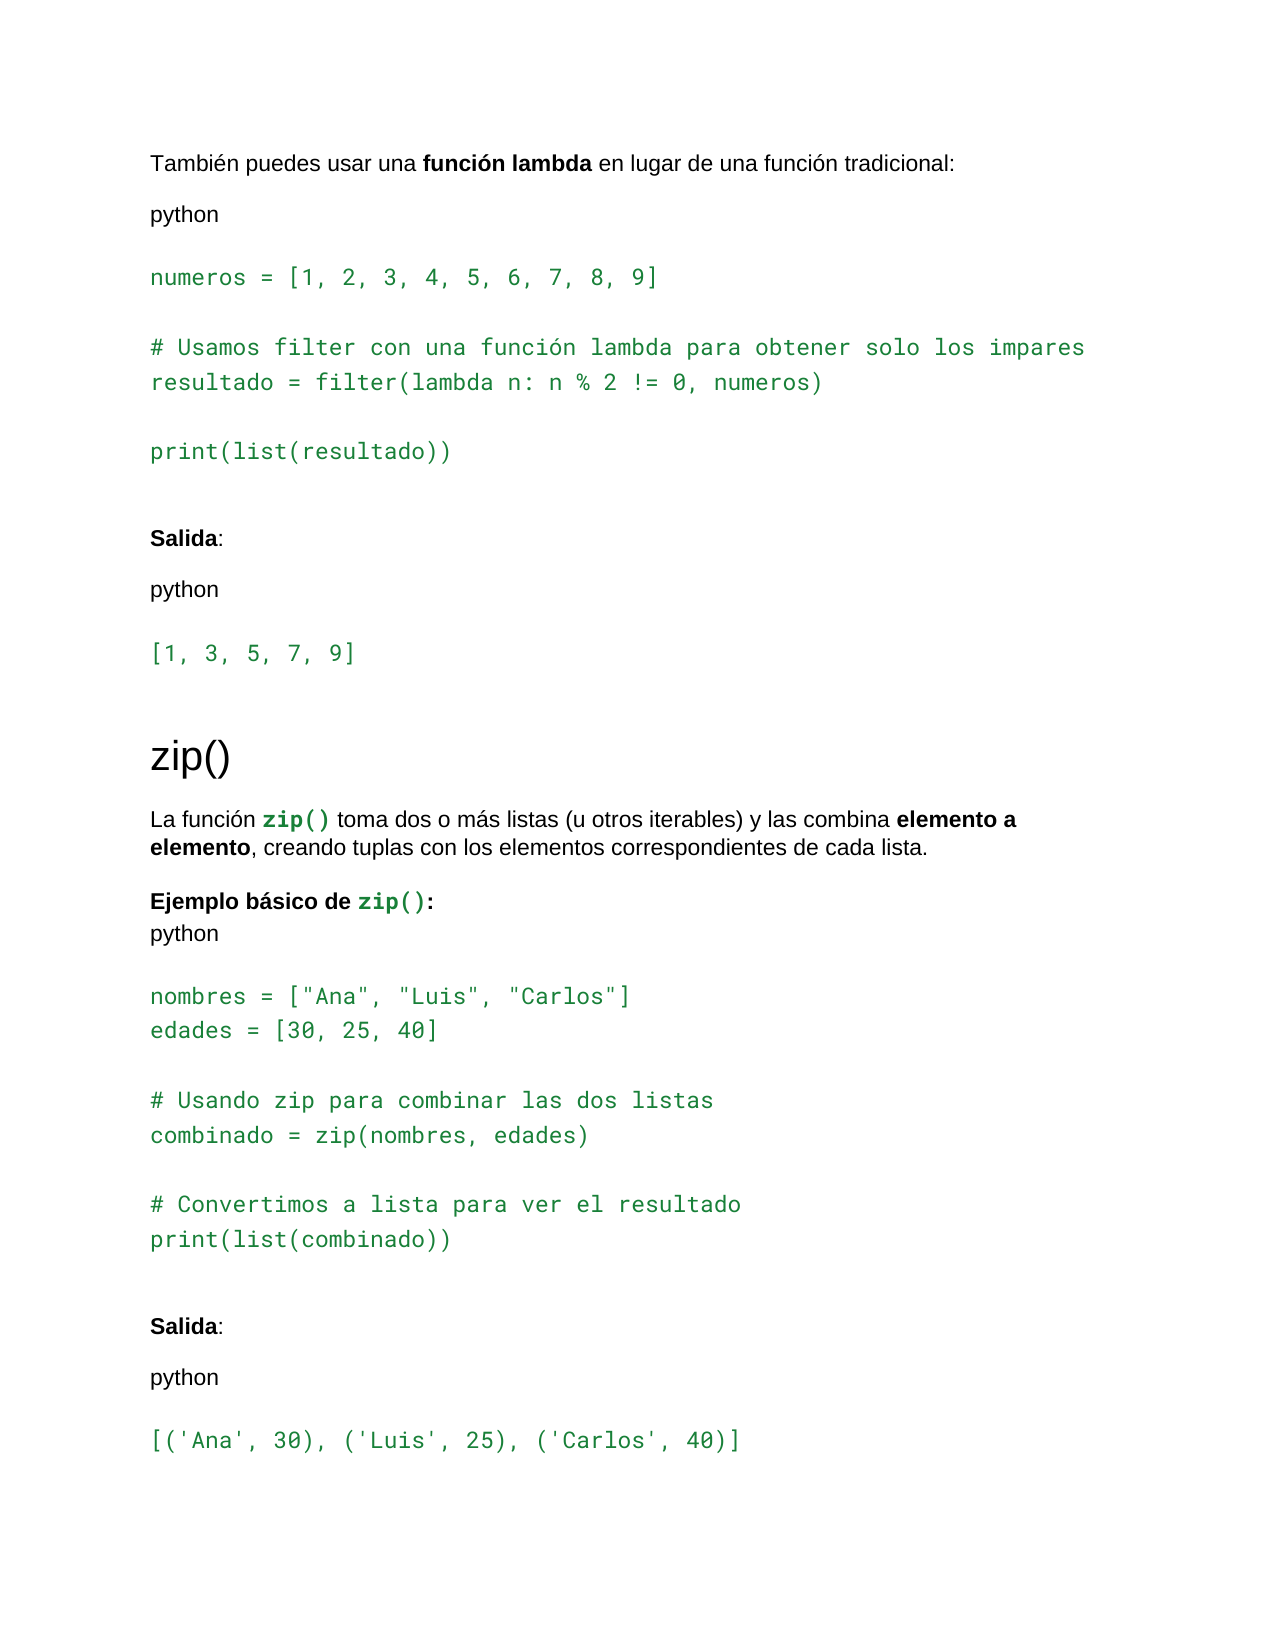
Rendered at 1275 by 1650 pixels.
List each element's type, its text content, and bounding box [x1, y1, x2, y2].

text python [150, 920, 1125, 946]
text print(list(resultado)) [150, 435, 1125, 465]
text [('Ana', 30), ('Luis', 25), ('Carlos', 40)] [150, 1425, 1125, 1455]
text Salida: [150, 1313, 1125, 1339]
text # Usando zip para combinar las dos listas [150, 1084, 1125, 1114]
text python [150, 576, 1125, 603]
text Salida: [150, 525, 1125, 551]
subtitle zip() [150, 731, 1125, 779]
text También puedes usar una función lambda en lugar de una función tradicional: [150, 150, 1125, 176]
text combinado = zip(nombres, edades) [150, 1119, 1125, 1149]
text # Usamos filter con una función lambda para obtener solo los impares [150, 331, 1125, 361]
text python [150, 1364, 1125, 1391]
text [1, 3, 5, 7, 9] [150, 637, 1125, 667]
subtitle Ejemplo básico de zip(): [150, 885, 1125, 916]
text nombres = ["Ana", "Luis", "Carlos"] [150, 980, 1125, 1010]
text resultado = filter(lambda n: n % 2 != 0, numeros) [150, 366, 1125, 396]
text print(list(combinado)) [150, 1223, 1125, 1253]
text La función zip() toma dos o más listas (u otros iterables) y las combina elemento a elemento, creando tuplas con los elementos correspondientes de cada lista. [150, 804, 1125, 860]
text # Convertimos a lista para ver el resultado [150, 1188, 1125, 1218]
text edades = [30, 25, 40] [150, 1015, 1125, 1045]
text python [150, 201, 1125, 228]
text numeros = [1, 2, 3, 4, 5, 6, 7, 8, 9] [150, 262, 1125, 292]
